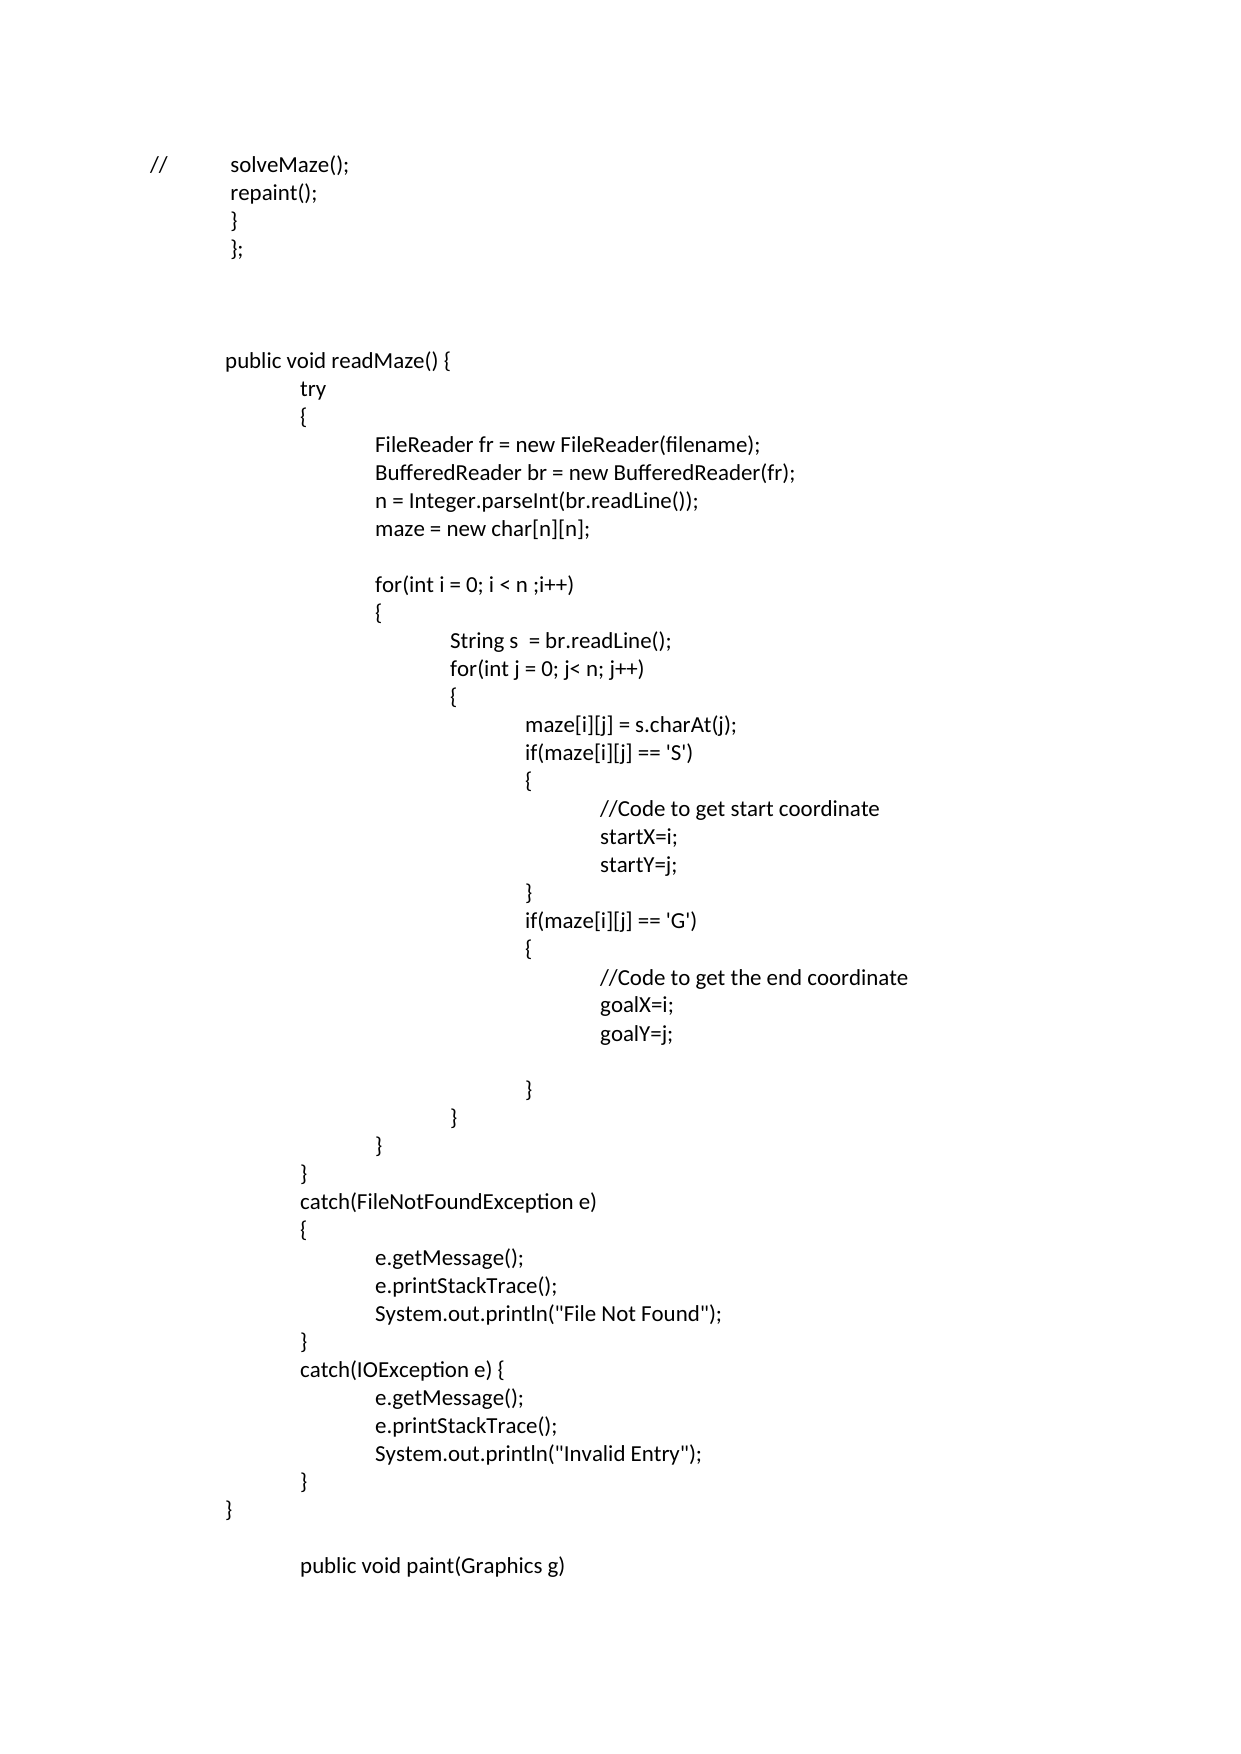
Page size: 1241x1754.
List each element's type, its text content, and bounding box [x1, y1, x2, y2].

text String s = br.readLine(); [150, 626, 1090, 654]
text if(maze[i][j] == 'G') [150, 907, 1090, 934]
text startX=i; [150, 822, 1090, 851]
text { [150, 934, 1090, 963]
text repaint(); [150, 178, 1090, 206]
text System.out.println("File Not Found"); [150, 1299, 1090, 1327]
text { [150, 402, 1090, 430]
text n = Integer.parseInt(br.readLine()); [150, 486, 1090, 514]
text //Code to get start coordinate [150, 794, 1090, 822]
text System.out.println("Invalid Entry"); [150, 1439, 1090, 1467]
text } [150, 206, 1090, 234]
text e.printStackTrace(); [150, 1411, 1090, 1439]
text { [150, 682, 1090, 710]
text // solveMaze(); [150, 150, 1090, 178]
text e.printStackTrace(); [150, 1271, 1090, 1299]
text public void paint(Graphics g) [150, 1551, 1090, 1579]
text } [150, 1075, 1090, 1103]
text maze = new char[n][n]; [150, 514, 1090, 542]
text startY=j; [150, 851, 1090, 878]
text e.getMessage(); [150, 1243, 1090, 1271]
text } [150, 1327, 1090, 1355]
text goalX=i; [150, 991, 1090, 1019]
text } [150, 1103, 1090, 1131]
text } [150, 1131, 1090, 1159]
text //Code to get the end coordinate [150, 963, 1090, 991]
text } [150, 878, 1090, 907]
text catch(FileNotFoundException e) [150, 1187, 1090, 1215]
text try [150, 374, 1090, 402]
text } [150, 1495, 1090, 1523]
text e.getMessage(); [150, 1383, 1090, 1411]
text for(int j = 0; j< n; j++) [150, 654, 1090, 682]
text for(int i = 0; i < n ;i++) [150, 570, 1090, 598]
text FileReader fr = new FileReader(filename); [150, 430, 1090, 458]
text catch(IOException e) { [150, 1355, 1090, 1383]
text goalY=j; [150, 1019, 1090, 1047]
text } [150, 1159, 1090, 1187]
text { [150, 598, 1090, 626]
text }; [150, 234, 1090, 262]
text maze[i][j] = s.charAt(j); [150, 710, 1090, 738]
text public void readMaze() { [150, 346, 1090, 374]
text BufferedReader br = new BufferedReader(fr); [150, 458, 1090, 486]
text } [150, 1467, 1090, 1495]
text if(maze[i][j] == 'S') [150, 738, 1090, 766]
text { [150, 766, 1090, 794]
text { [150, 1215, 1090, 1243]
